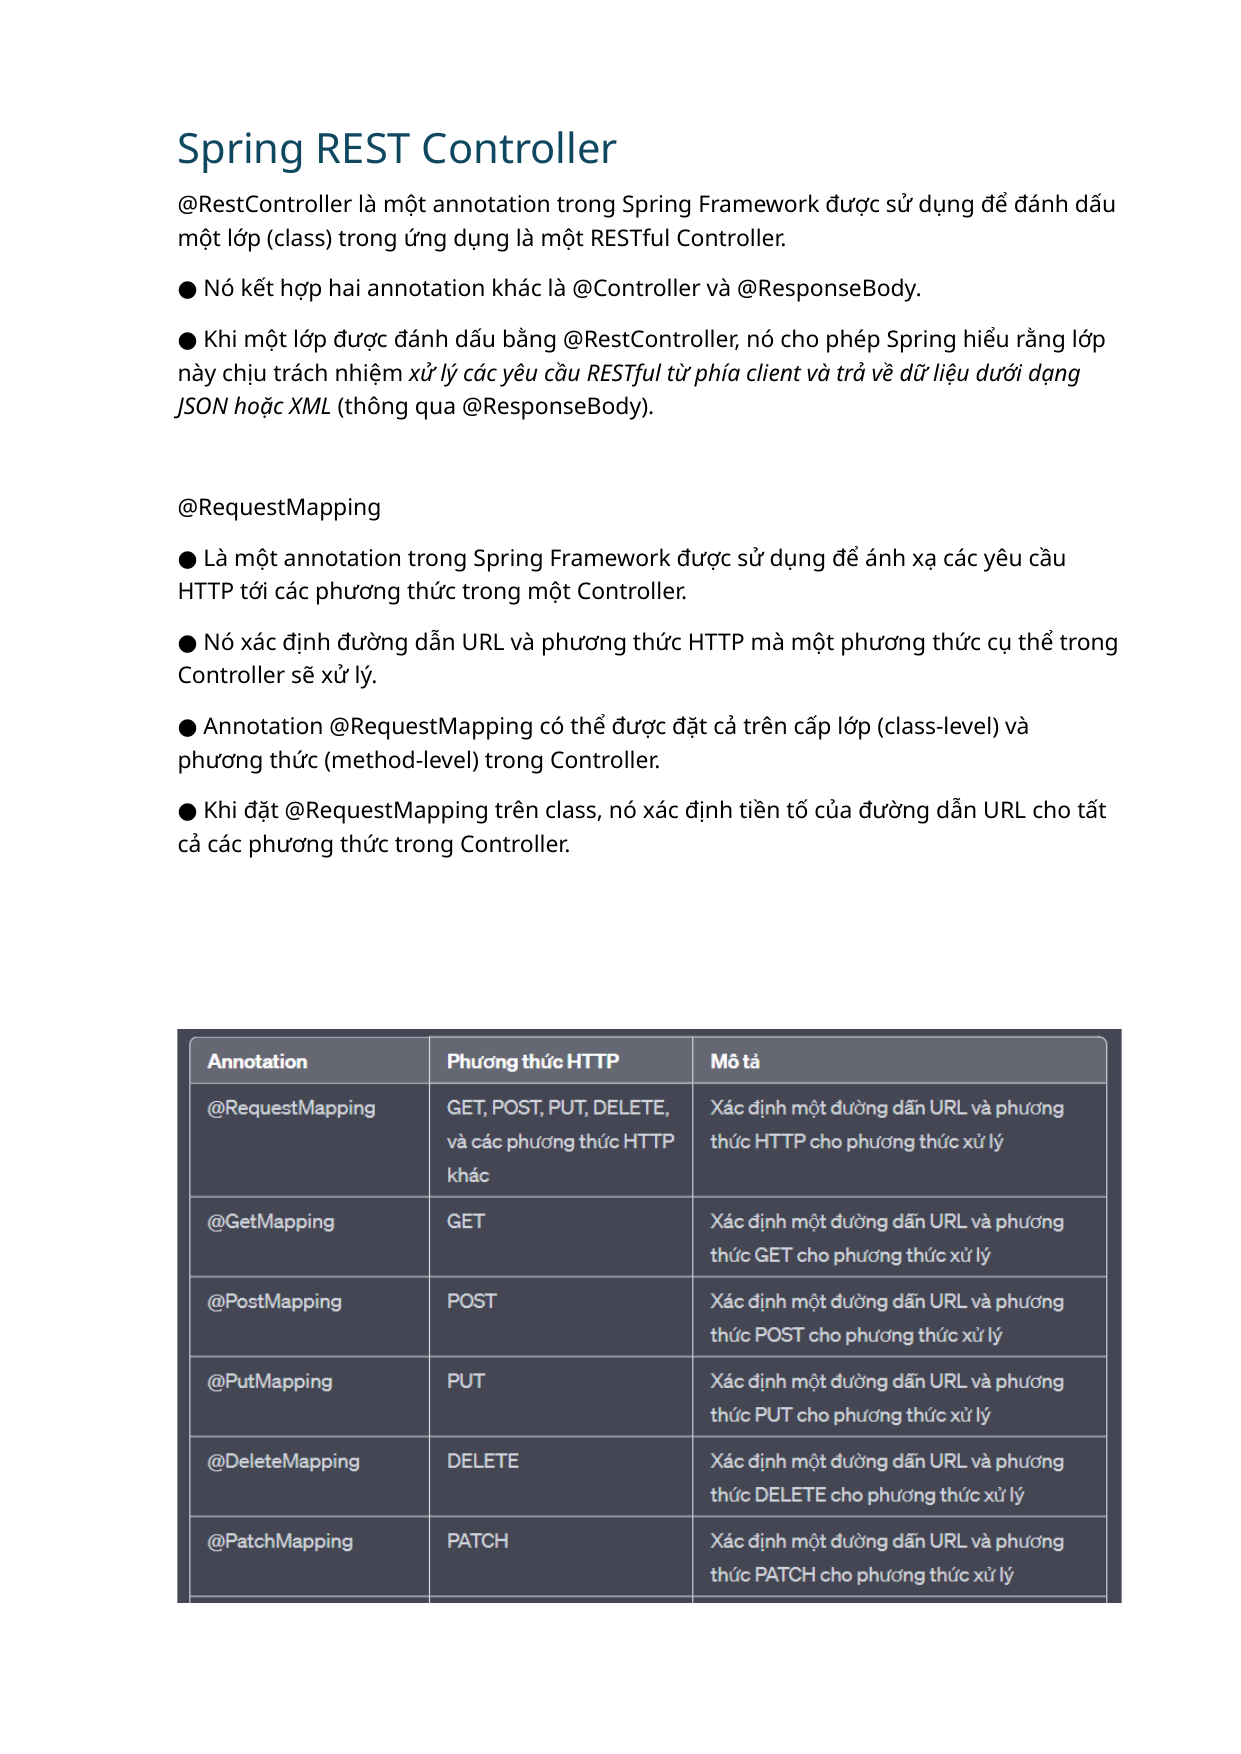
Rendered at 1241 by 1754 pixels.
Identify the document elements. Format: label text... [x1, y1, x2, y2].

text ● Khi một lớp được đánh dấu bằng @RestController, nó cho phép Spring hiểu rằng lớp này chịu trách nhiệm xử lý các yêu cầu RESTful từ phía client và trả về dữ liệu dưới dạng JSON hoặc XML (thông qua @ResponseBody). [177, 323, 1122, 421]
text ● Là một annotation trong Spring Framework được sử dụng để ánh xạ các yêu cầu HTTP tới các phương thức trong một Controller. [177, 541, 1122, 606]
picture [177, 1029, 1122, 1603]
text ● Nó xác định đường dẫn URL và phương thức HTTP mà một phương thức cụ thể trong Controller sẽ xử lý. [177, 626, 1122, 691]
text @RestController là một annotation trong Spring Framework được sử dụng để đánh dấu một lớp (class) trong ứng dụng là một RESTful Controller. [177, 188, 1122, 253]
text ● Nó kết hợp hai annotation khác là @Controller và @ResponseBody. [177, 272, 1122, 303]
text ● Khi đặt @RequestMapping trên class, nó xác định tiền tố của đường dẫn URL cho tất cả các phương thức trong Controller. [177, 794, 1122, 859]
text ● Annotation @RequestMapping có thể được đặt cả trên cấp lớp (class-level) và phương thức (method-level) trong Controller. [177, 710, 1122, 775]
subtitle Spring REST Controller [177, 118, 1122, 175]
text @RequestMapping [177, 491, 1122, 522]
